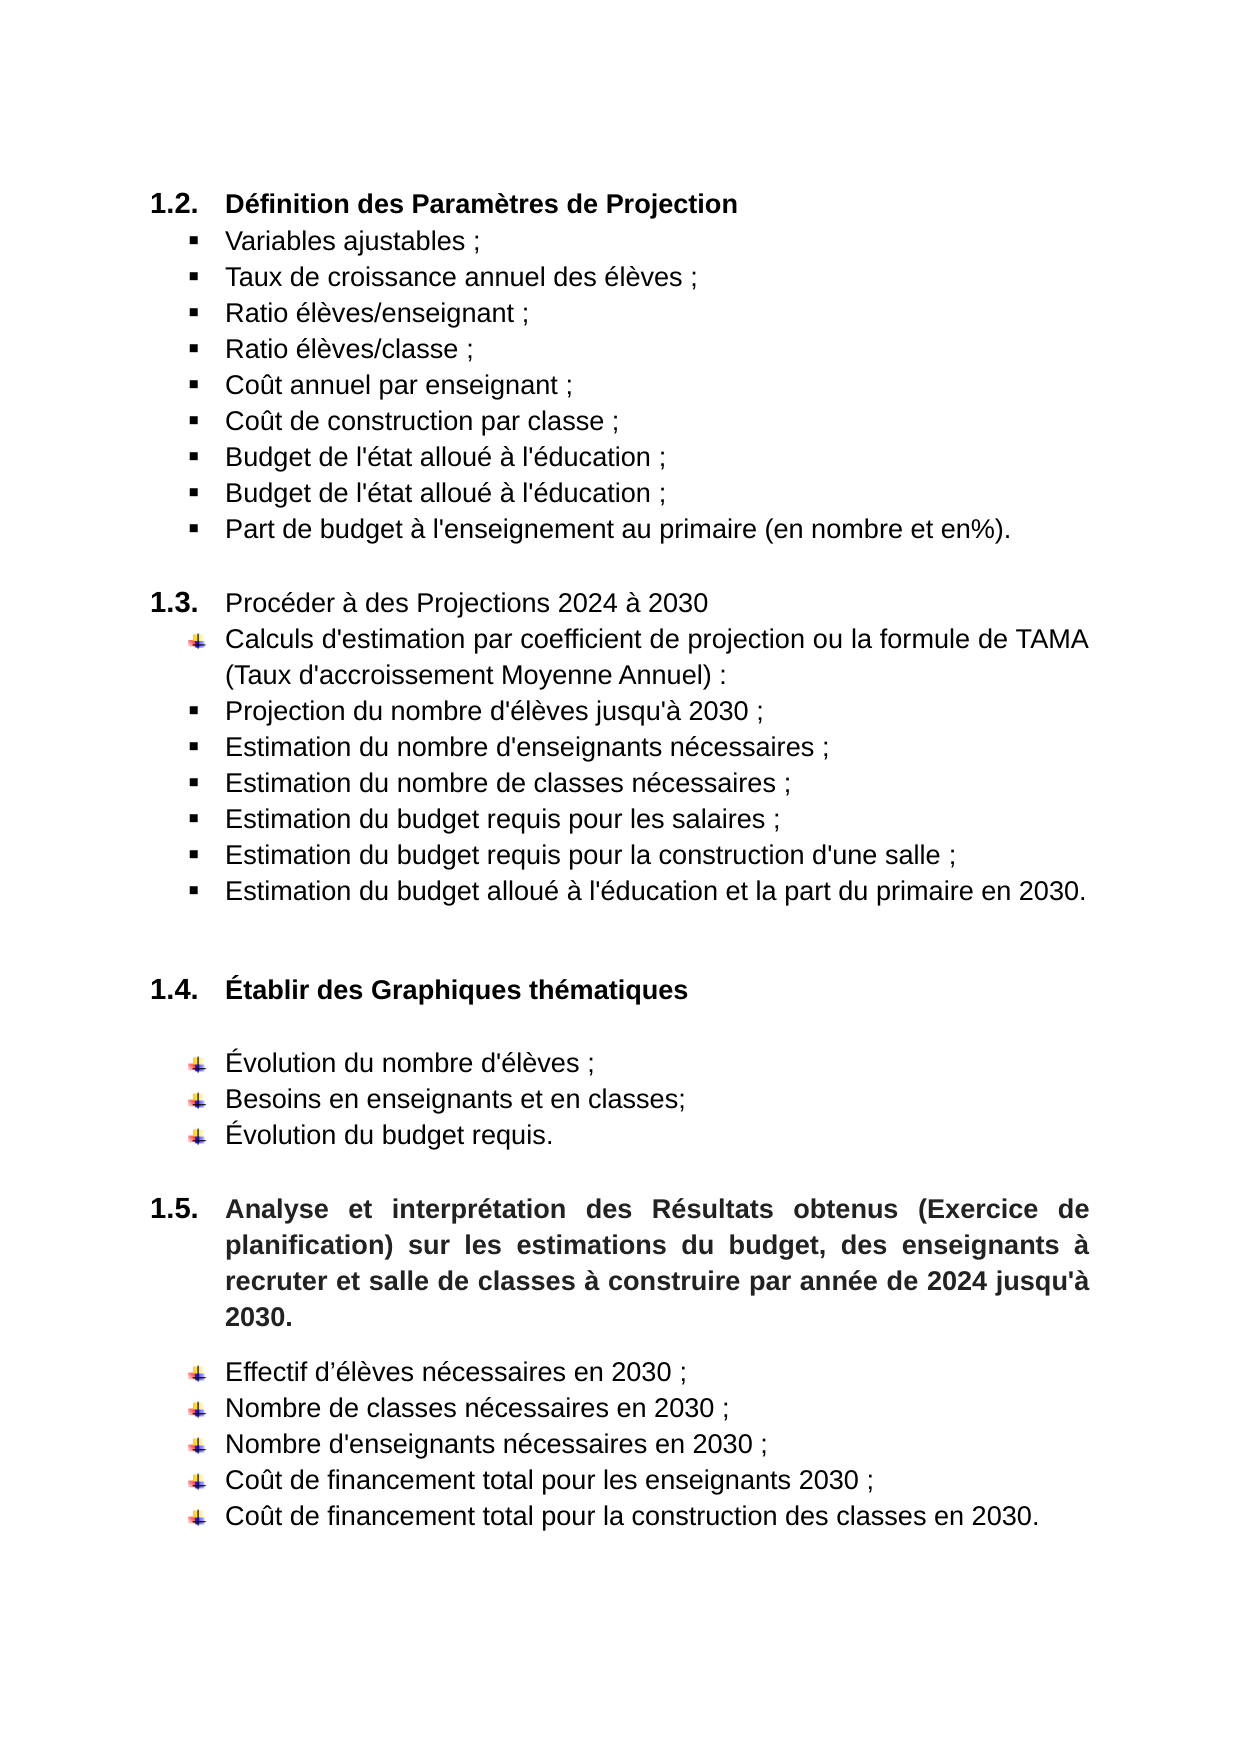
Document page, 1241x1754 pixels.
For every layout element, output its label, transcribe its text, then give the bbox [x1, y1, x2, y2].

list Nombre de classes nécessaires en 2030 ; [187, 1392, 1090, 1423]
list Évolution du nombre d'élèves ; [187, 1047, 1090, 1078]
picture [188, 1472, 206, 1490]
list Ratio élèves/enseignant ; [187, 297, 1090, 328]
list Coût de construction par classe ; [187, 405, 1090, 436]
list Coût de financement total pour la construction des classes en 2030. [187, 1500, 1090, 1531]
list Nombre d'enseignants nécessaires en 2030 ; [187, 1428, 1090, 1459]
list Budget de l'état alloué à l'éducation ; [187, 441, 1090, 472]
list Évolution du budget requis. [187, 1119, 1090, 1150]
picture [188, 1436, 206, 1454]
list Ratio élèves/classe ; [187, 333, 1090, 364]
picture [188, 1400, 206, 1418]
list Estimation du budget requis pour les salaires ; [187, 803, 1090, 835]
list Effectif d’élèves nécessaires en 2030 ; [187, 1356, 1090, 1387]
list Établir des Graphiques thématiques [150, 972, 1090, 1006]
picture [188, 632, 206, 649]
list Calculs d'estimation par coefficient de projection ou la formule de TAMA (Taux d'accroissement Moyenne Annuel) : [187, 623, 1090, 691]
list Variables ajustables ; [187, 224, 1090, 256]
list Estimation du budget requis pour la construction d'une salle ; [187, 839, 1090, 871]
list Estimation du nombre d'enseignants nécessaires ; [187, 731, 1090, 763]
list Définition des Paramètres de Projection [150, 186, 1090, 219]
list Projection du nombre d'élèves jusqu'à 2030 ; [187, 695, 1090, 727]
picture [188, 1508, 206, 1526]
list Budget de l'état alloué à l'éducation ; [187, 477, 1090, 508]
picture [188, 1091, 206, 1109]
list Analyse et interprétation des Résultats obtenus (Exercice de planification) sur les estimations du budget, des enseignants à recruter et salle de classes à construire par année de 2024 jusqu'à 2030. [150, 1191, 1090, 1332]
list Estimation du budget alloué à l'éducation et la part du primaire en 2030. [187, 875, 1090, 907]
list Coût annuel par enseignant ; [187, 369, 1090, 400]
list Taux de croissance annuel des élèves ; [187, 261, 1090, 292]
list Part de budget à l'enseignement au primaire (en nombre et en%). [187, 513, 1090, 544]
picture [188, 1055, 206, 1073]
list Besoins en enseignants et en classes; [187, 1083, 1090, 1114]
list Procéder à des Projections 2024 à 2030 [150, 585, 1090, 618]
list Estimation du nombre de classes nécessaires ; [187, 767, 1090, 799]
picture [188, 1127, 206, 1145]
picture [188, 1364, 206, 1382]
list Coût de financement total pour les enseignants 2030 ; [187, 1464, 1090, 1495]
